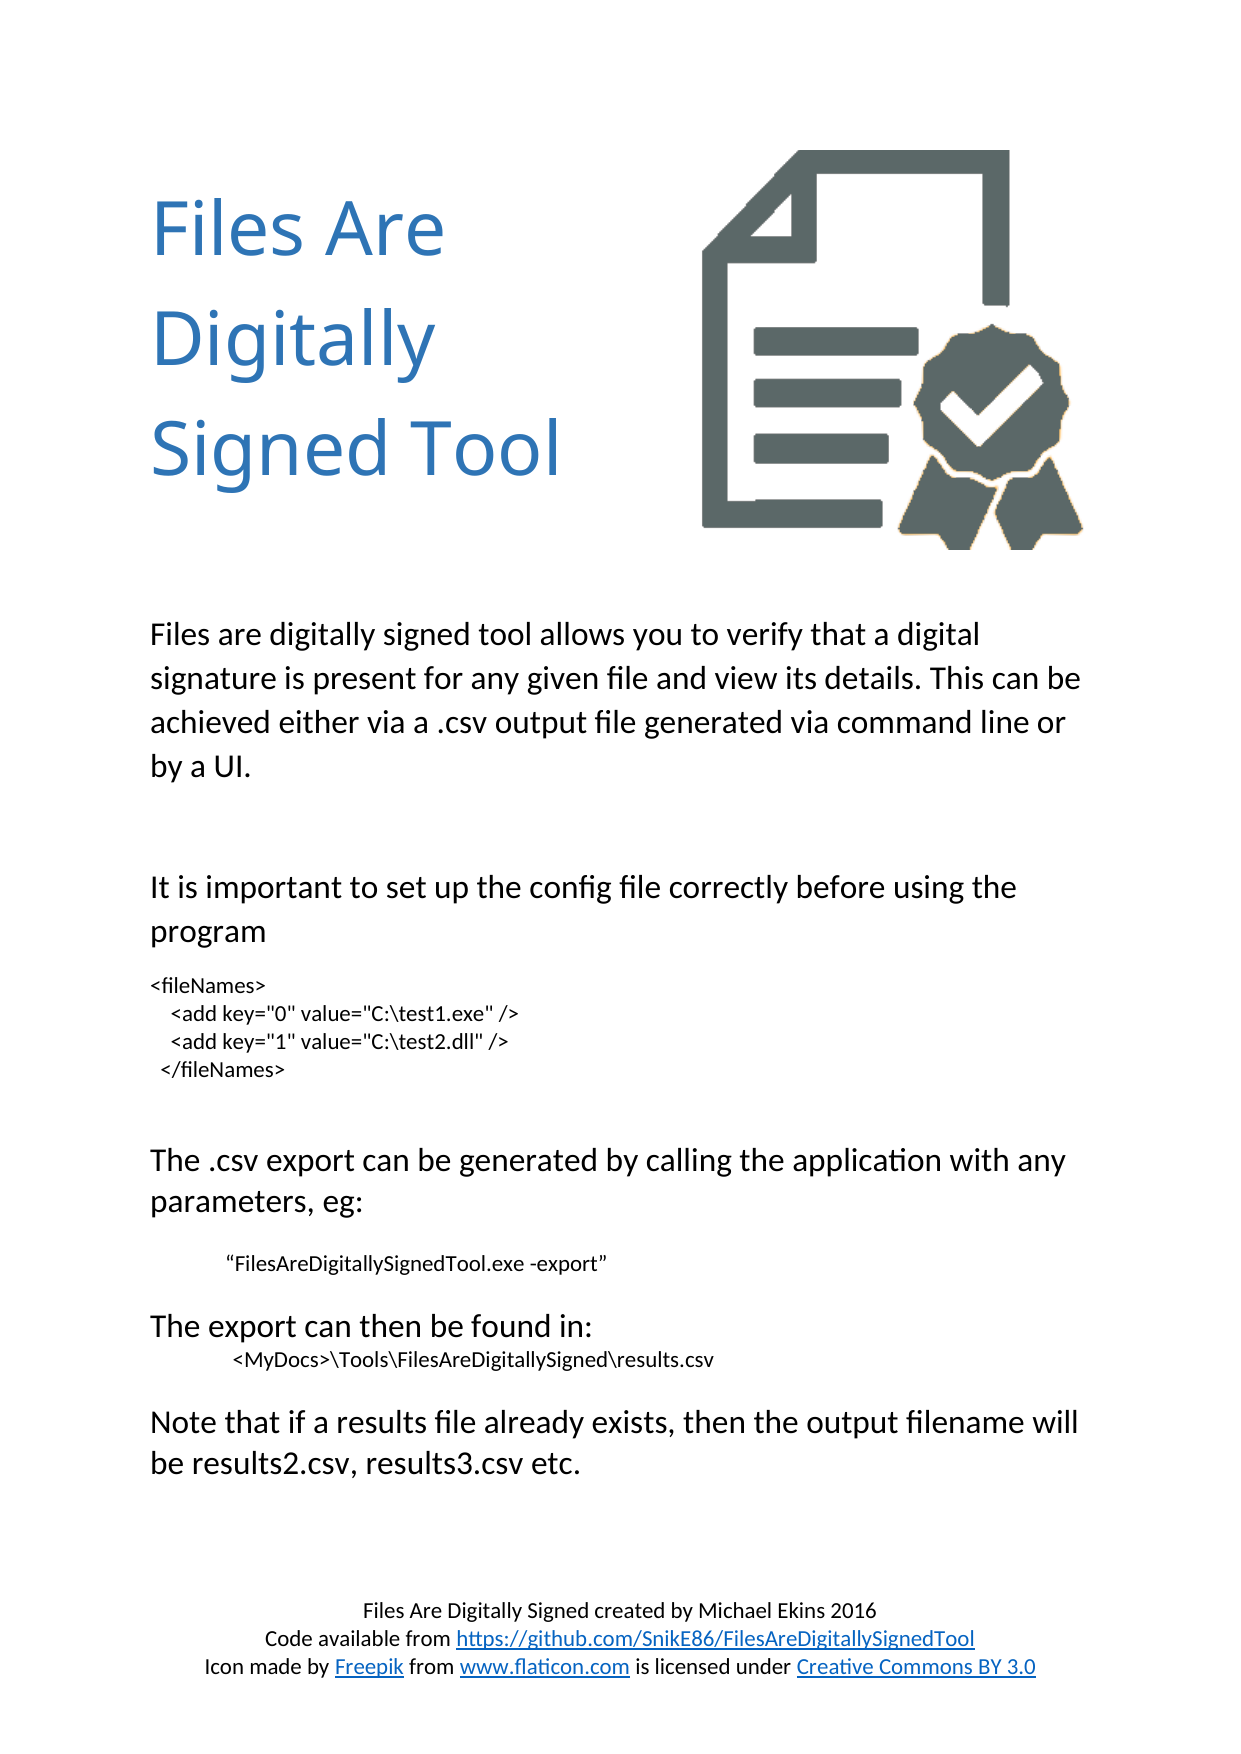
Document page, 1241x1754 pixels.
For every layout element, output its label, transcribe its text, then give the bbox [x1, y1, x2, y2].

text Files are digitally signed tool allows you to verify that a digital signature is present for any given file and view its details. This can be achieved either via a .csv output file generated via command line or by a UI. [150, 613, 1090, 786]
text “FilesAreDigitallySignedTool.exe -export” [150, 1249, 1090, 1277]
text The .csv export can be generated by calling the application with any parameters, eg: [150, 1139, 1090, 1249]
text Note that if a results file already exists, then the output filename will be results2.csv, results3.csv etc. [150, 1402, 1090, 1483]
text The export can then be found in: [150, 1305, 1090, 1346]
text <add key="1" value="C:\test2.dll" /> [150, 1027, 1090, 1055]
text <add key="0" value="C:\test1.exe" /> [150, 999, 1090, 1027]
picture [690, 150, 1091, 550]
text <MyDocs>\Tools\FilesAreDigitallySigned\results.csv [150, 1346, 1090, 1373]
subtitle Files Are Digitally Signed Tool [150, 175, 690, 498]
text </fileNames> [150, 1055, 1090, 1083]
text <fileNames> [150, 971, 1090, 999]
text It is important to set up the config file correctly before using the program [150, 867, 1090, 951]
